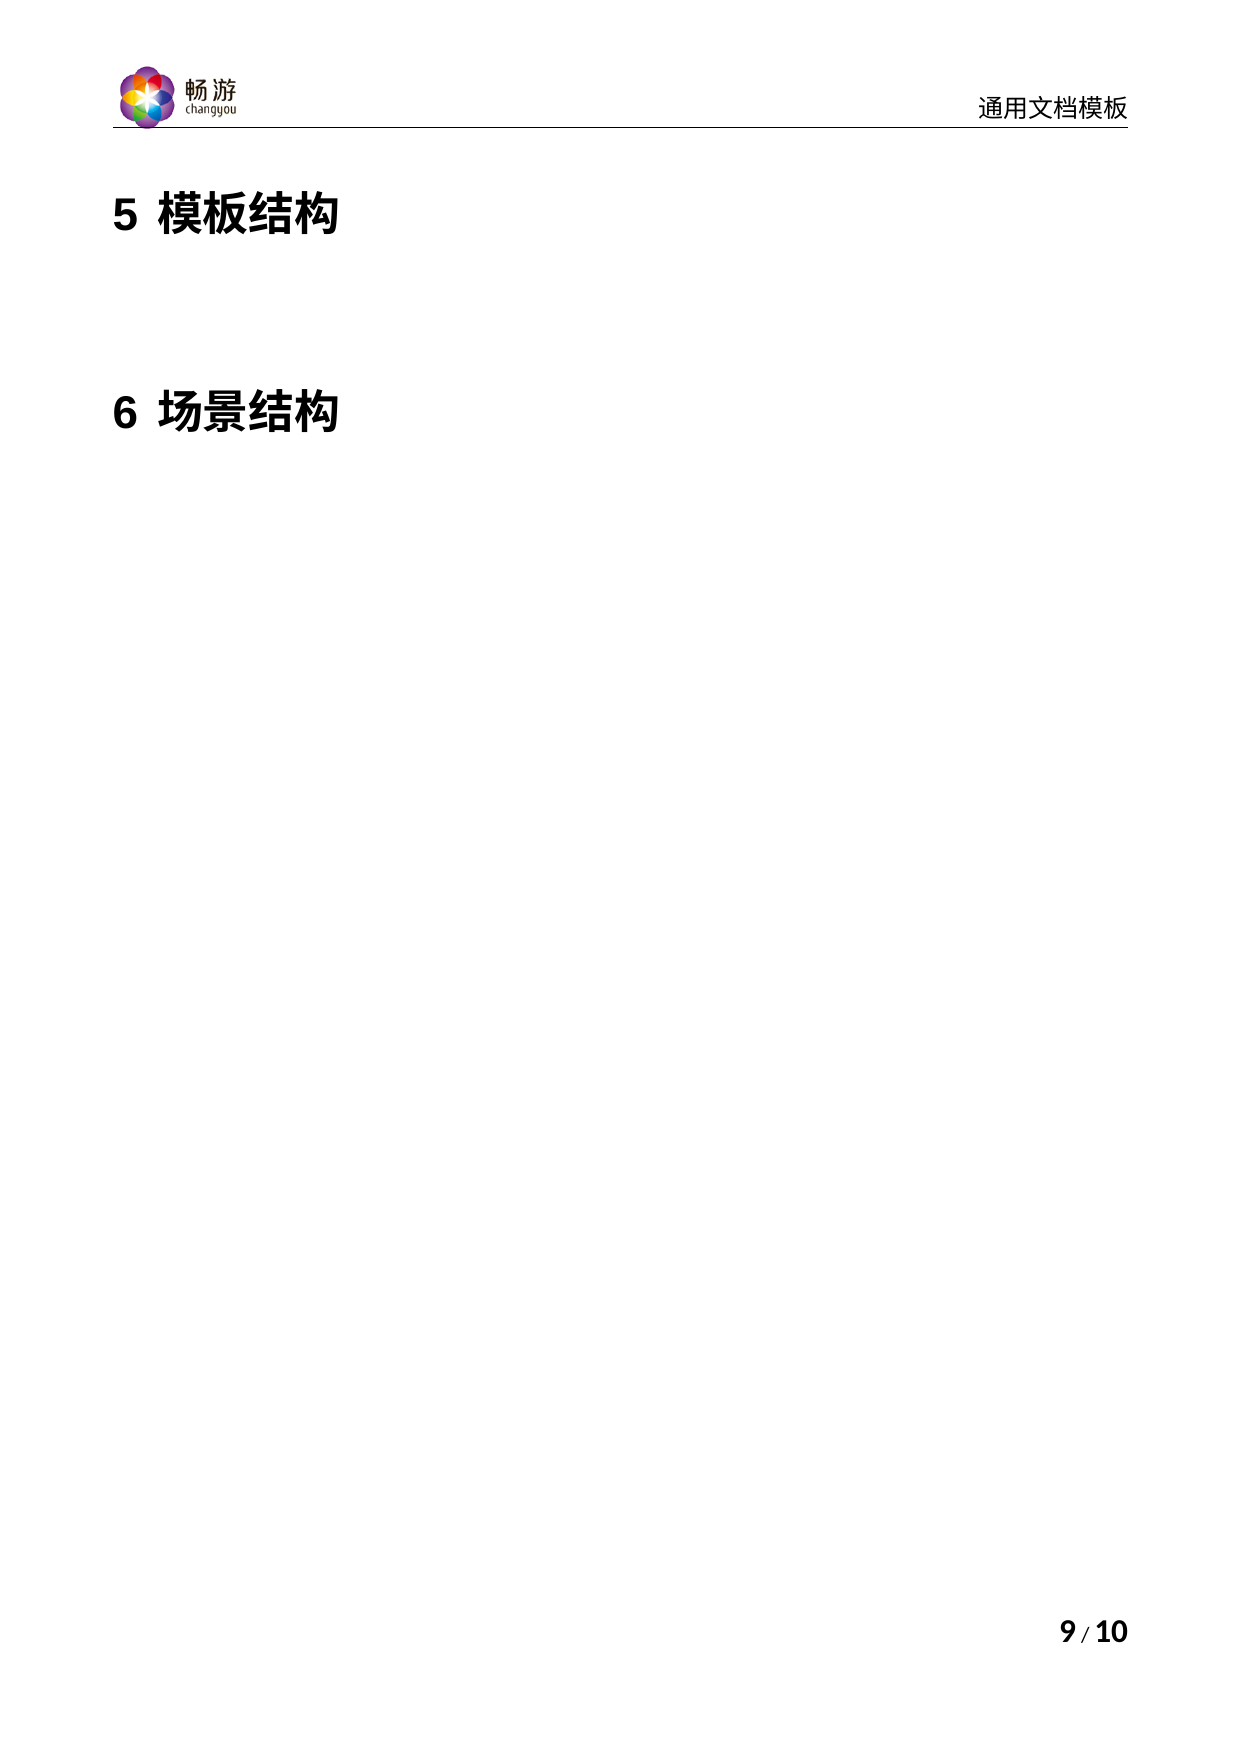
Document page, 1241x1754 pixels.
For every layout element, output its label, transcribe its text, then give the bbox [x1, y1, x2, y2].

picture [110, 63, 252, 131]
subtitle 场景结构 [112, 360, 1128, 457]
subtitle 模板结构 [112, 162, 1128, 259]
